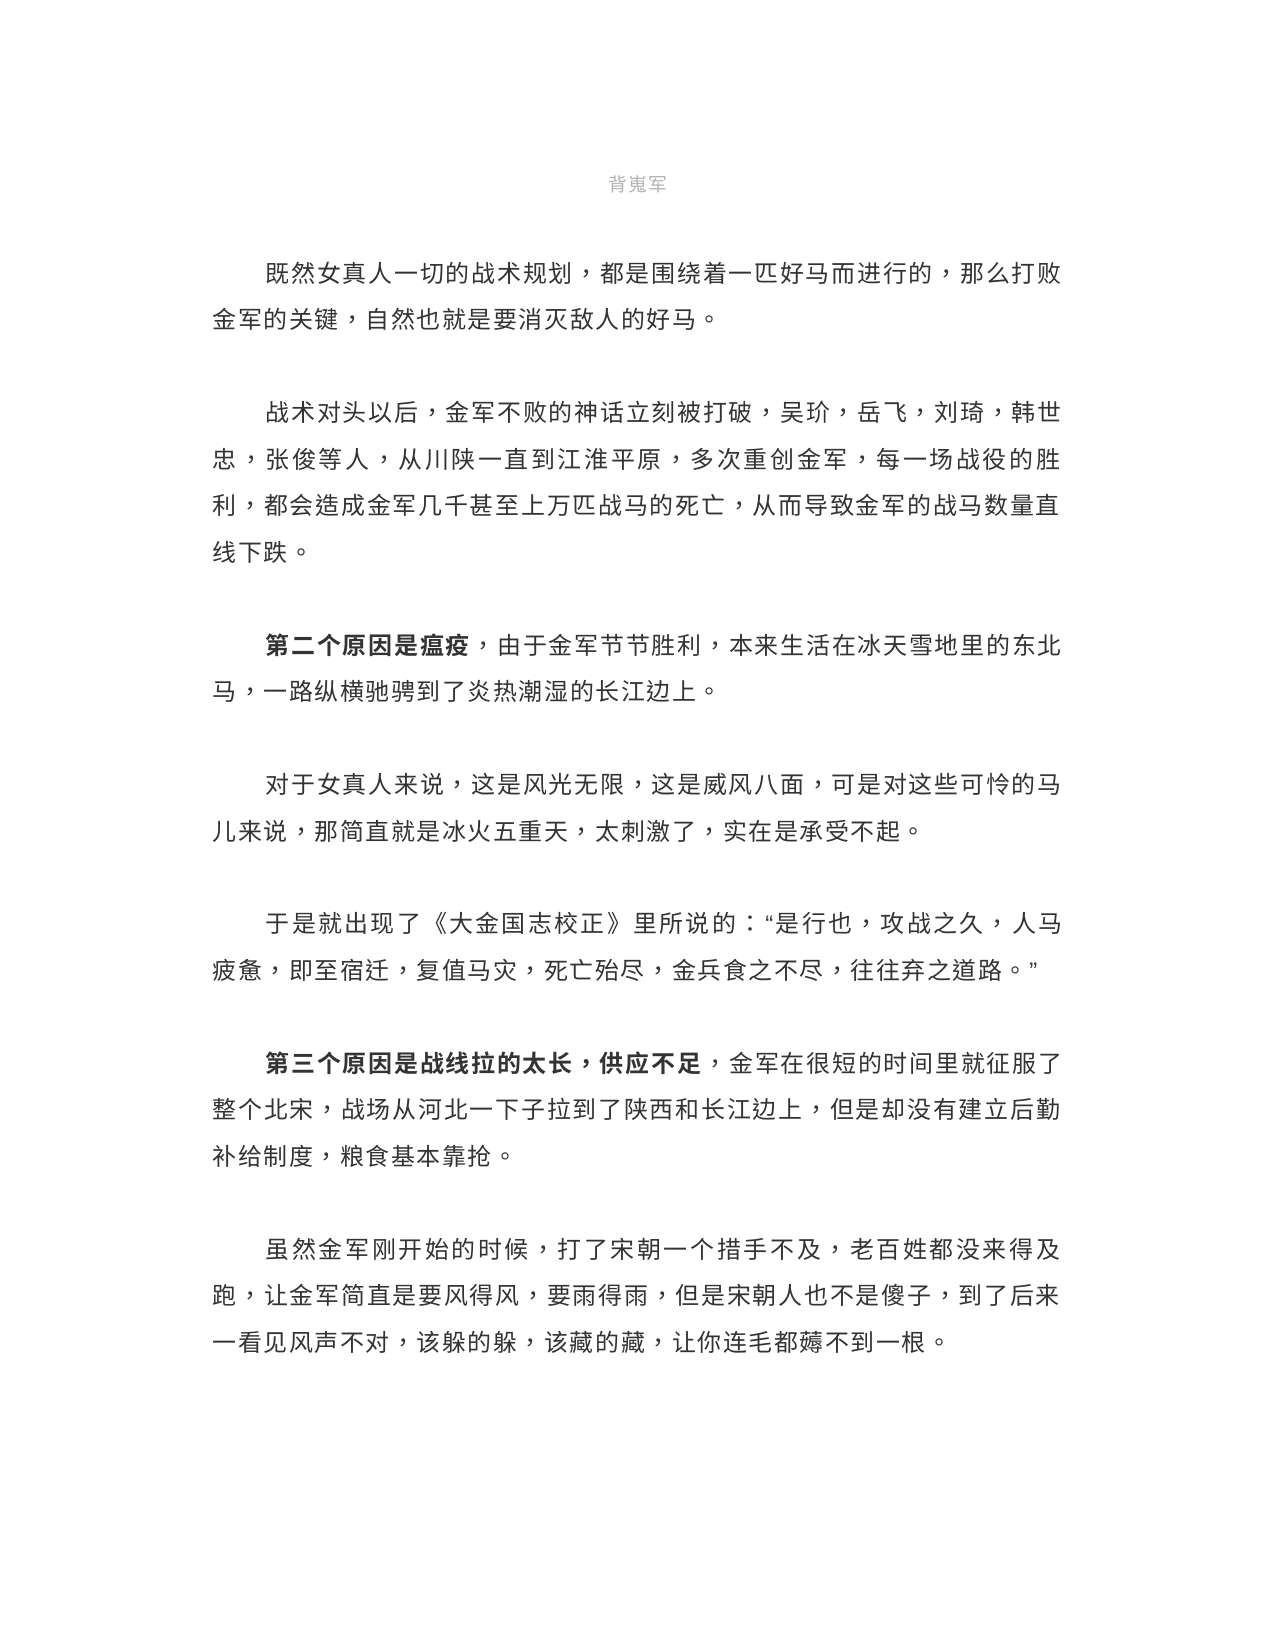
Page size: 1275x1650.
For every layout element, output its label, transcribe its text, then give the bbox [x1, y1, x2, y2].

text 于是就出现了《大金国志校正》里所说的：“是行也，攻战之久，人马疲惫，即至宿迁，复值马灾，死亡殆尽，金兵食之不尽，往往弃之道路。” [212, 893, 1062, 986]
text 对于女真人来说，这是风光无限，这是威风八面，可是对这些可怜的马儿来说，那简直就是冰火五重天，太刺激了，实在是承受不起。 [212, 754, 1062, 847]
text 背嵬军 [212, 150, 1062, 196]
text 战术对头以后，金军不败的神话立刻被打破，吴玠，岳飞，刘琦，韩世忠，张俊等人，从川陕一直到江淮平原，多次重创金军，每一场战役的胜利，都会造成金军几千甚至上万匹战马的死亡，从而导致金军的战马数量直线下跌。 [212, 382, 1062, 568]
text 既然女真人一切的战术规划，都是围绕着一匹好马而进行的，那么打败金军的关键，自然也就是要消灭敌人的好马。 [212, 243, 1062, 336]
text 第二个原因是瘟疫，由于金军节节胜利，本来生活在冰天雪地里的东北马，一路纵横驰骋到了炎热潮湿的长江边上。 [212, 614, 1062, 707]
text 第三个原因是战线拉的太长，供应不足，金军在很短的时间里就征服了整个北宋，战场从河北一下子拉到了陕西和长江边上，但是却没有建立后勤补给制度，粮食基本靠抢。 [212, 1033, 1062, 1172]
text 虽然金军刚开始的时候，打了宋朝一个措手不及，老百姓都没来得及跑，让金军简直是要风得风，要雨得雨，但是宋朝人也不是傻子，到了后来一看见风声不对，该躲的躲，该藏的藏，让你连毛都薅不到一根。 [212, 1218, 1062, 1358]
